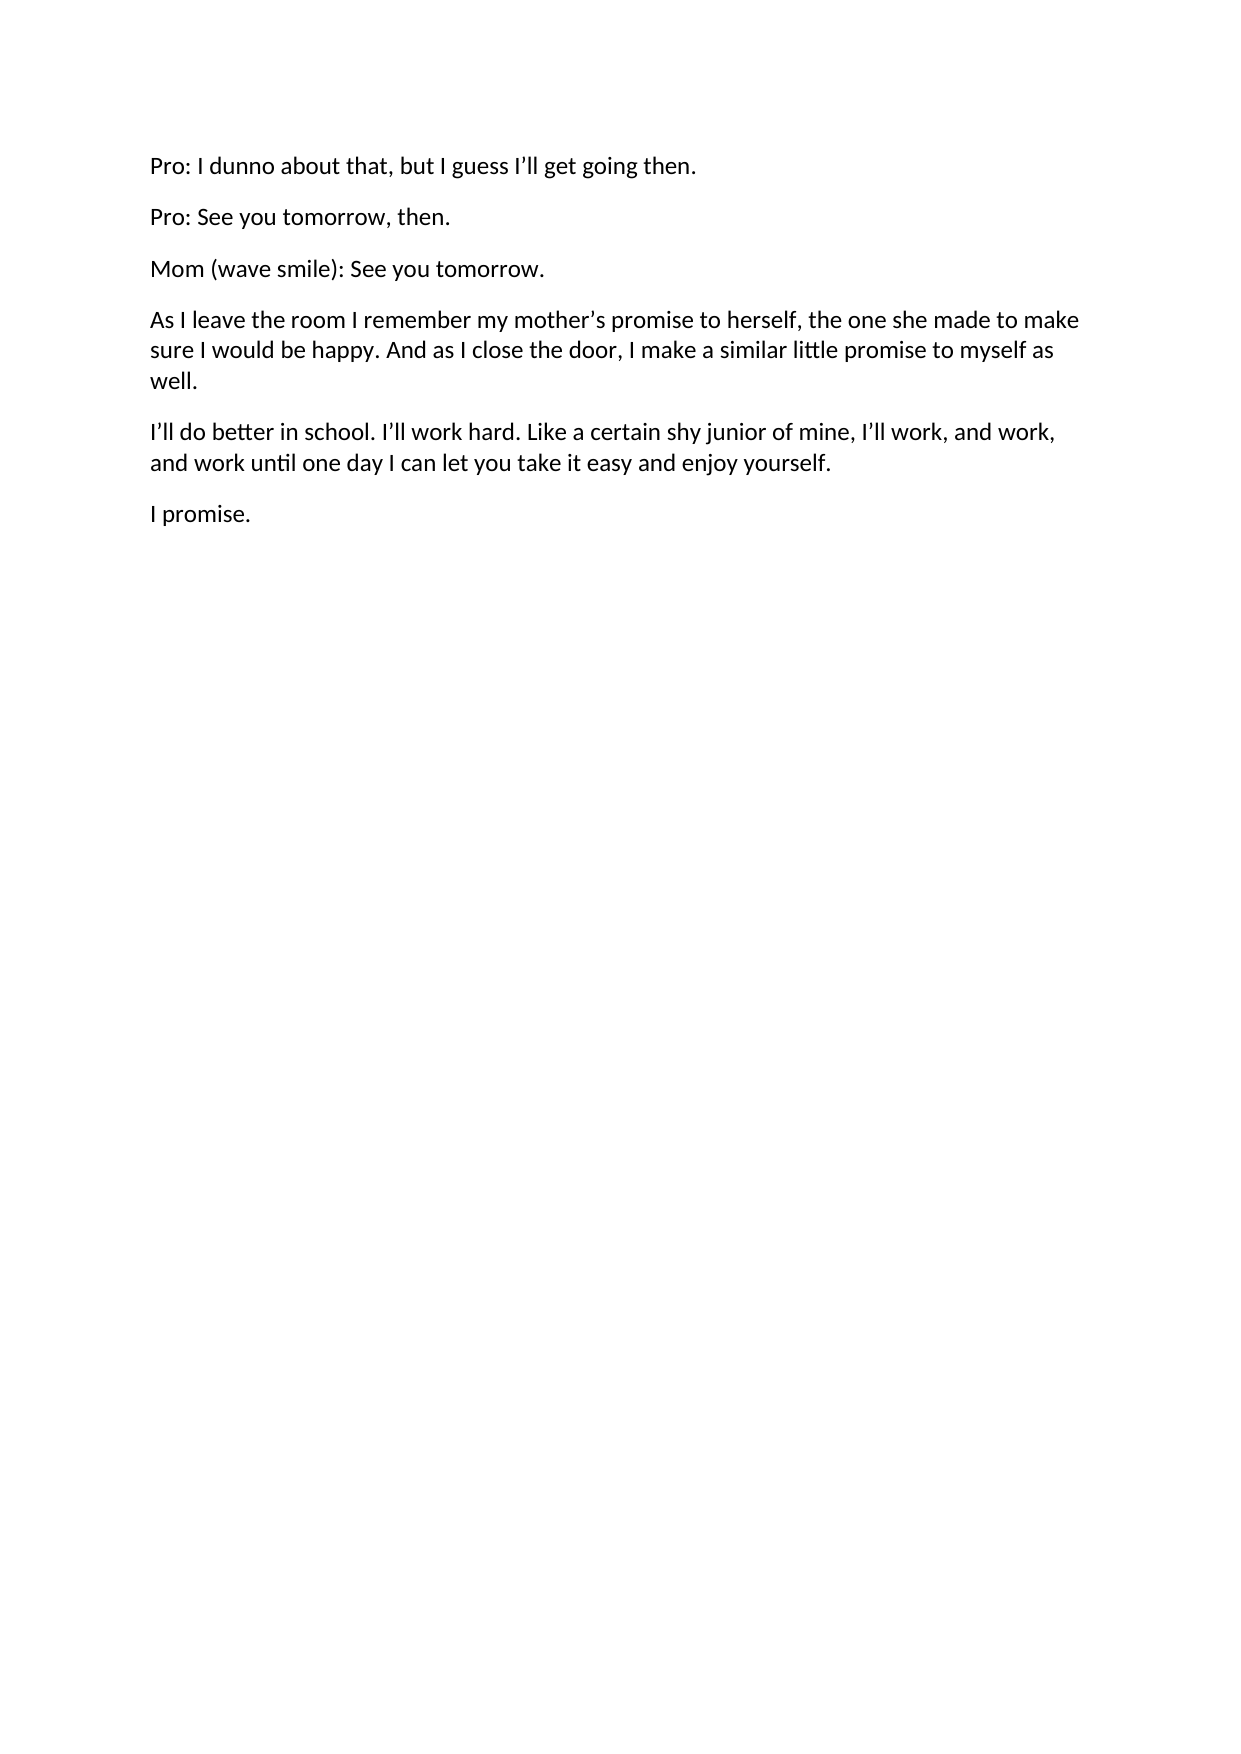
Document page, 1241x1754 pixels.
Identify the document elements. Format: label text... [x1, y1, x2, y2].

text I’ll do better in school. I’ll work hard. Like a certain shy junior of mine, I’ll work, and work, and work until one day I can let you take it easy and enjoy yourself. [150, 416, 1090, 477]
text As I leave the room I remember my mother’s promise to herself, the one she made to make sure I would be happy. And as I close the door, I make a similar little promise to myself as well. [150, 304, 1090, 396]
text Pro: I dunno about that, but I guess I’ll get going then. [150, 150, 1090, 181]
text I promise. [150, 498, 1090, 529]
text Pro: See you tomorrow, then. [150, 201, 1090, 232]
text Mom (wave smile): See you tomorrow. [150, 253, 1090, 283]
